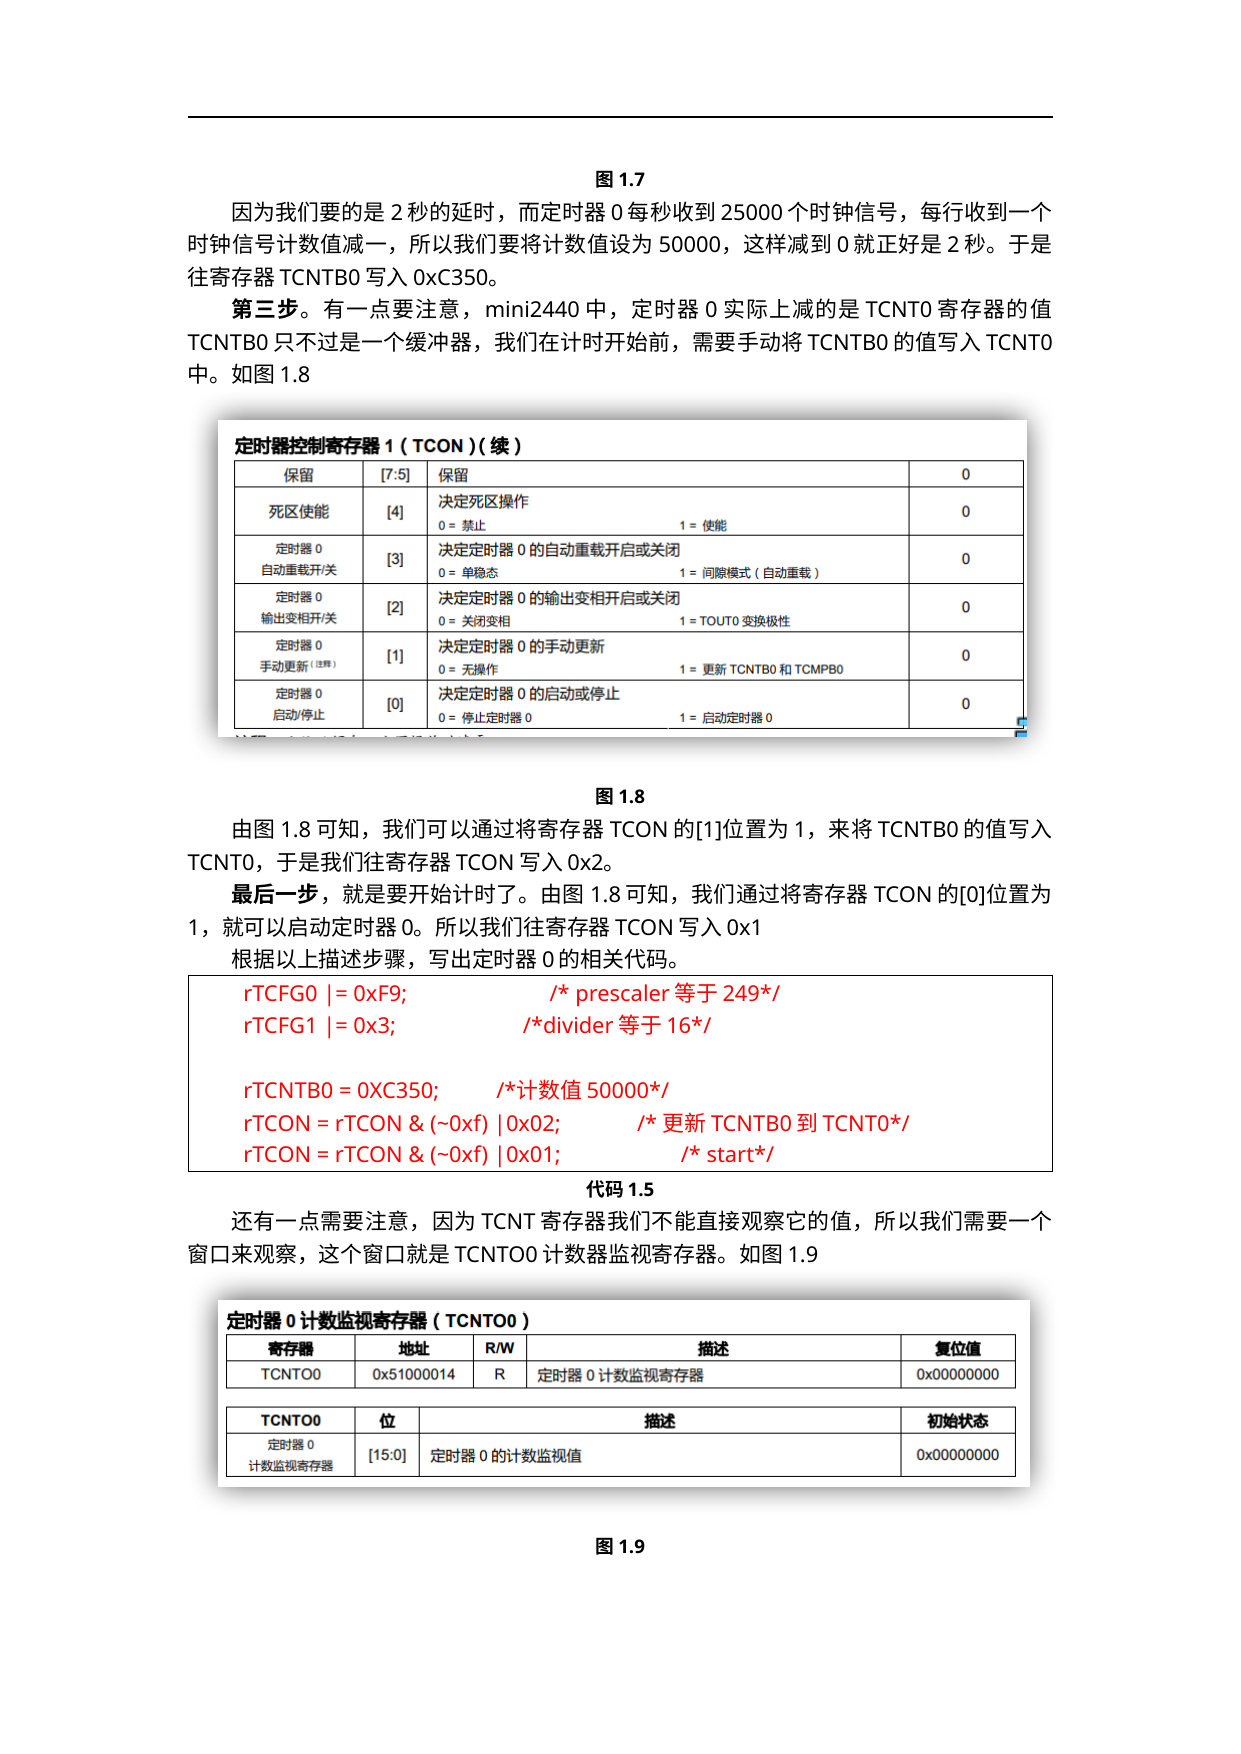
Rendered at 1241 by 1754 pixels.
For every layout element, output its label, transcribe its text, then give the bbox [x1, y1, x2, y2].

text 由图1.8可知，我们可以通过将寄存器TCON的[1]位置为1，来将TCNTB0的值写入TCNT0，于是我们往寄存器TCON写入0x2。 [187, 812, 1053, 877]
text 第三步。有一点要注意，mini2440中，定时器0实际上减的是TCNT0寄存器的值，TCNTB0只不过是一个缓冲器，我们在计时开始前，需要手动将TCNTB0的值写入TCNT0中。如图1.8 [187, 292, 1053, 389]
text 图1.7 [187, 162, 1053, 194]
text 代码1.5 [187, 1172, 1053, 1204]
text 还有一点需要注意，因为TCNT寄存器我们不能直接观察它的值，所以我们需要一个窗口来观察，这个窗口就是TCNTO0计数器监视寄存器。如图1.9 [187, 1204, 1053, 1269]
text 根据以上描述步骤，写出定时器0的相关代码。 [187, 942, 1053, 974]
text 最后一步，就是要开始计时了。由图1.8可知，我们通过将寄存器TCON的[0]位置为1，就可以启动定时器0。所以我们往寄存器TCON写入0x1 [187, 877, 1053, 942]
text 因为我们要的是2秒的延时，而定时器0每秒收到25000个时钟信号，每行收到一个时钟信号计数值减一，所以我们要将计数值设为50000，这样减到0就正好是2秒。于是往寄存器TCNTB0写入0xC350。 [187, 194, 1053, 292]
table_header rTCFG0 |= 0xF9; /* prescaler等于249*/ rTCFG1 |= 0x3; /*divider等于16*/ rTCNTB0 = 0XC350; /*计数值50000*/ rTCON = rTCON & (~0xf) |0x02; /* 更新TCNTB0到TCNT0*/ rTCON = rTCON & (~0xf) |0x01; /* start*/ [189, 976, 1052, 1171]
picture [218, 1300, 1030, 1487]
text 图1.9 [187, 1529, 1053, 1562]
picture [218, 420, 1027, 737]
text 图1.8 [187, 779, 1053, 812]
